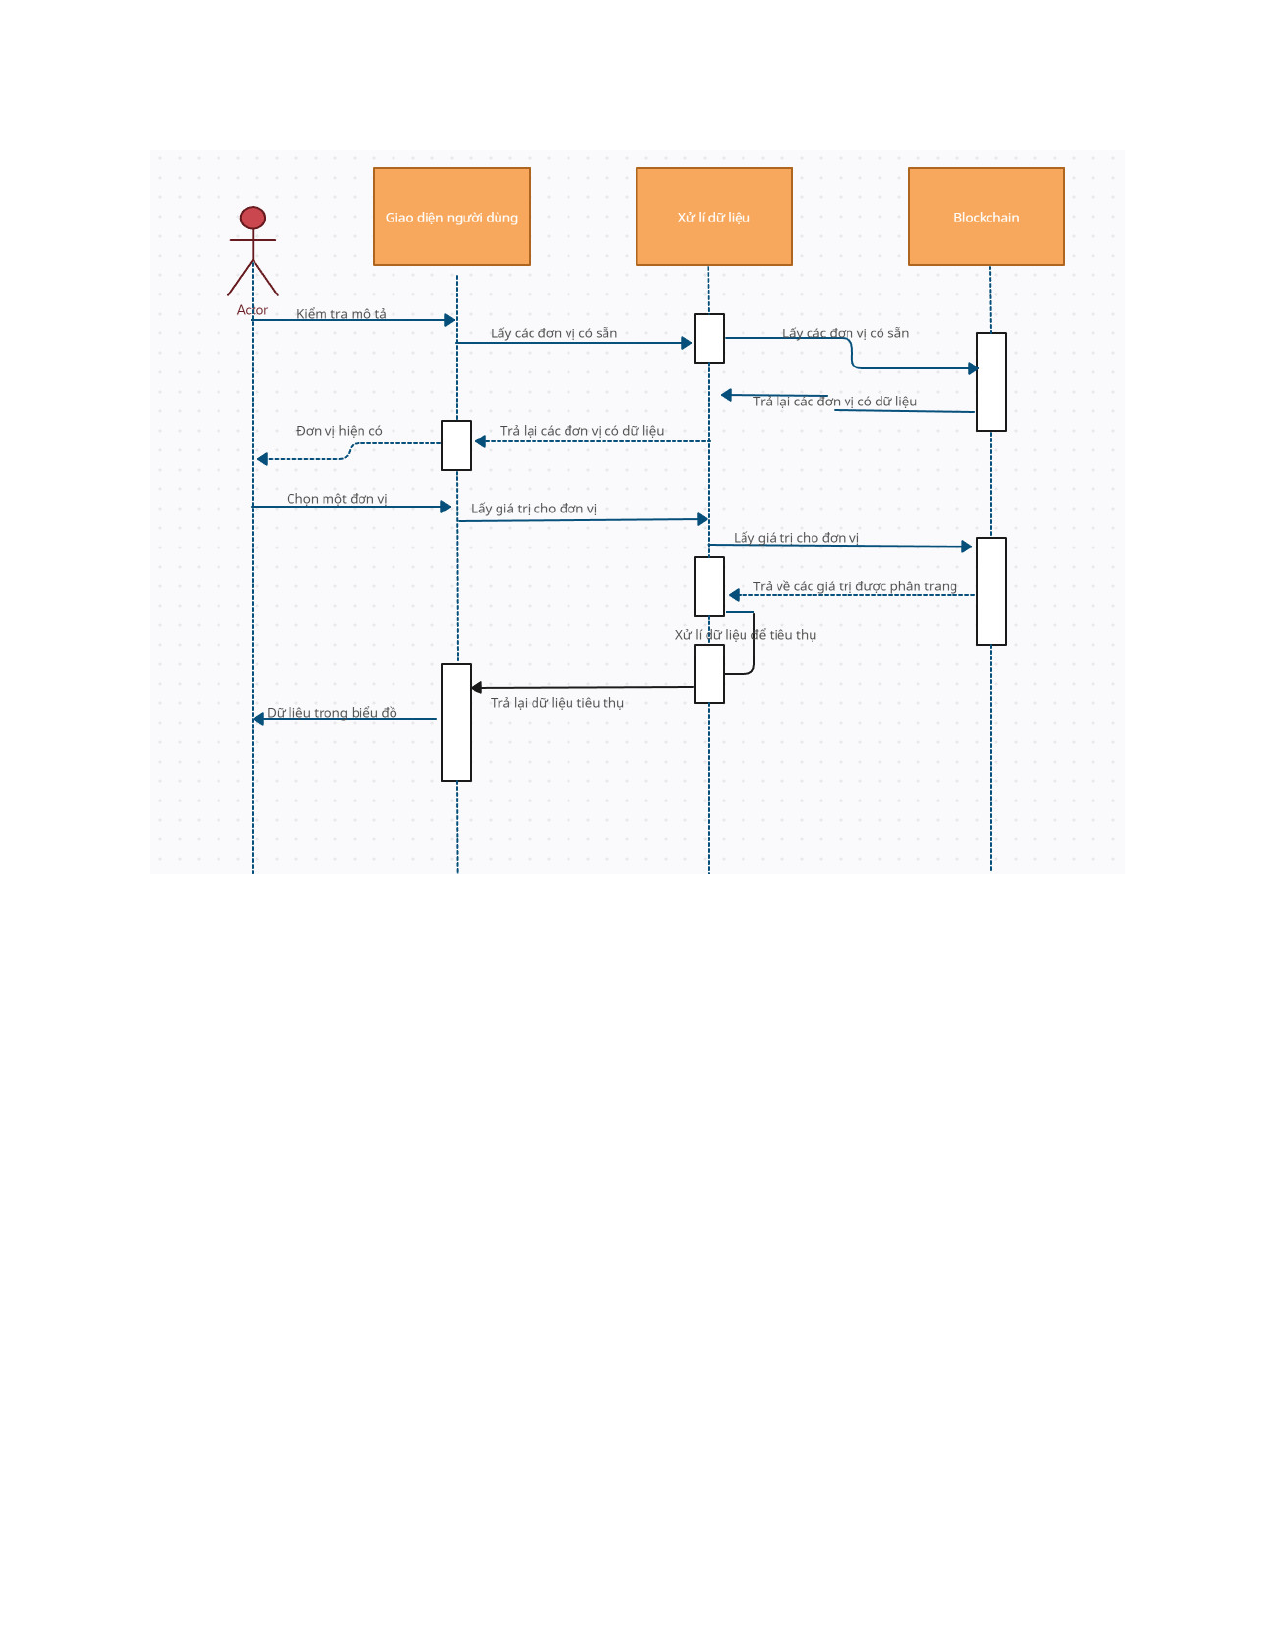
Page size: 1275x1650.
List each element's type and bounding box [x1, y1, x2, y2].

picture [150, 150, 1125, 874]
